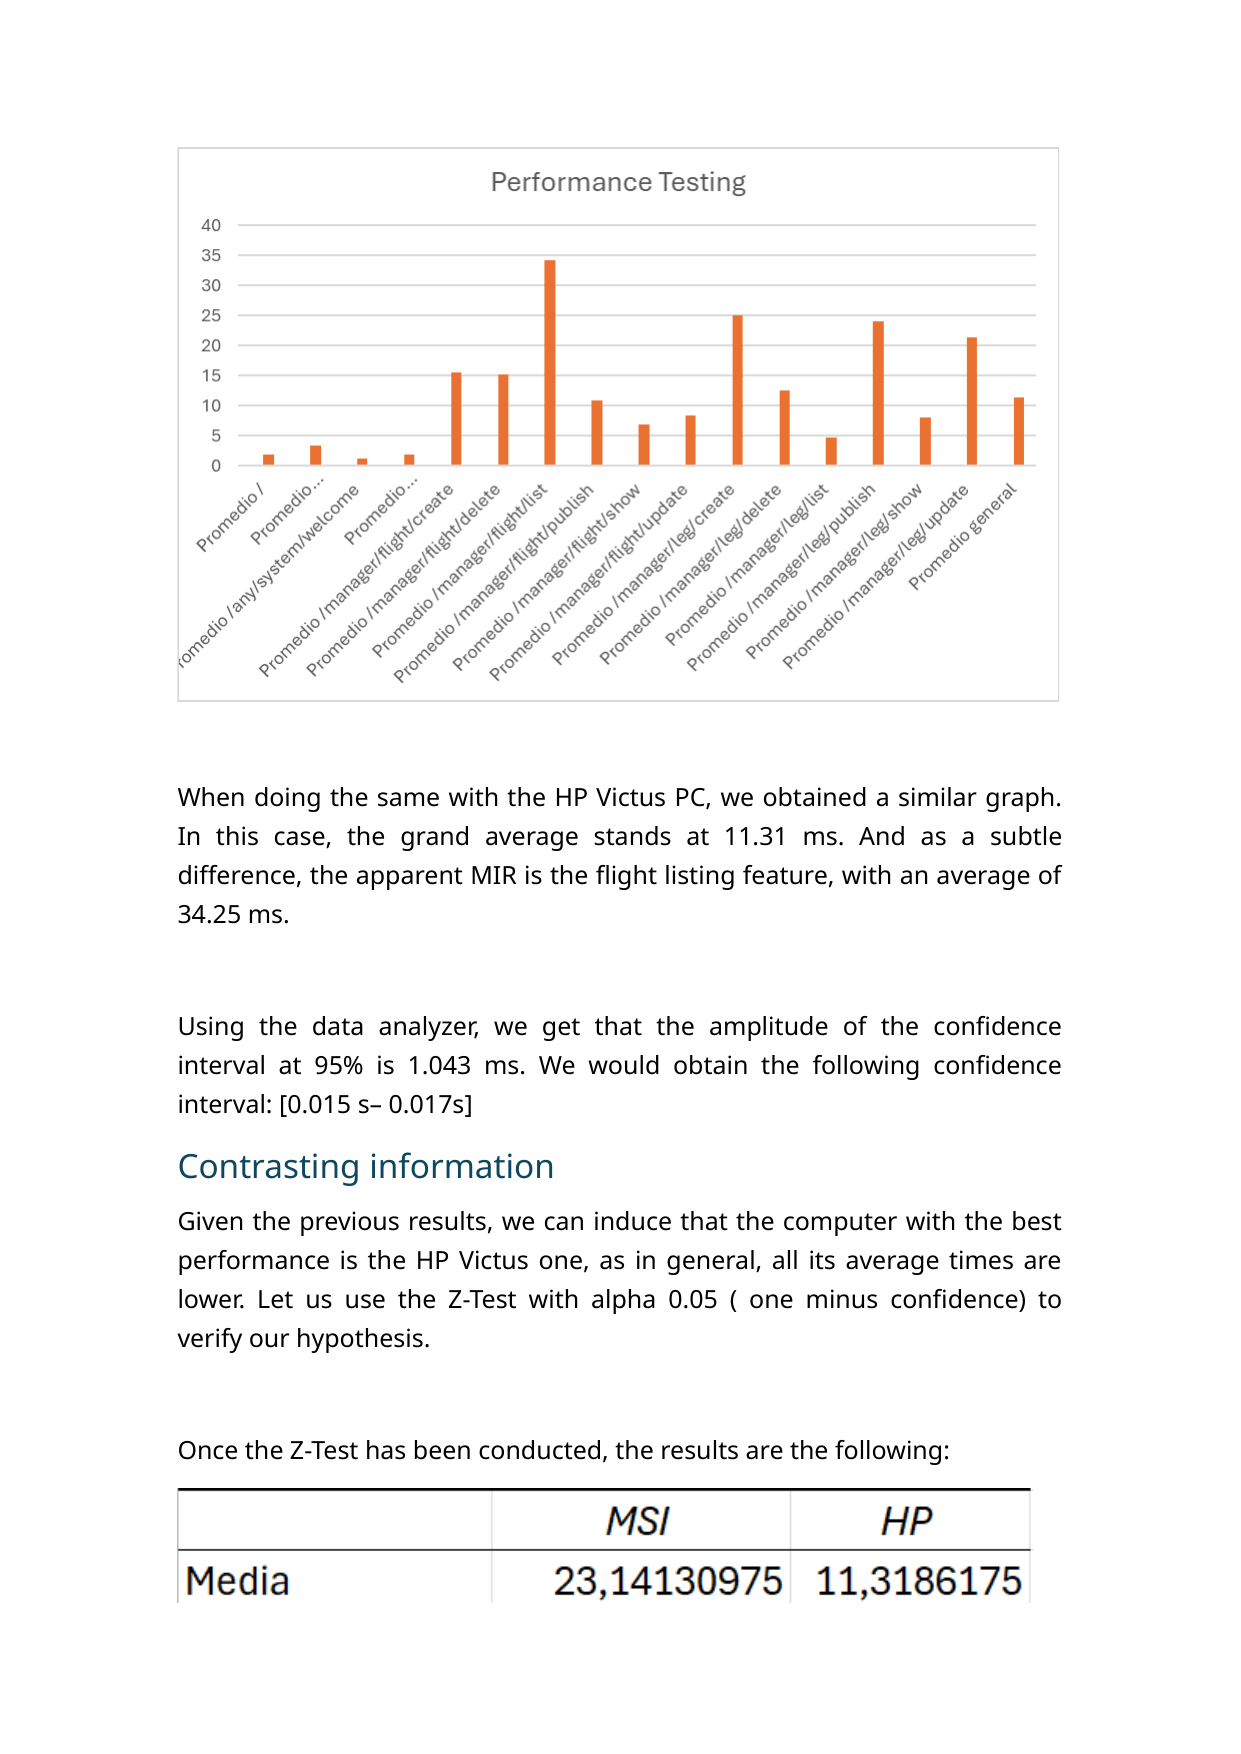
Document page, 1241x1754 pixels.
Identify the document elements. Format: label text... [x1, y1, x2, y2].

text Using the data analyzer, we get that the amplitude of the confidence interval at 95% is 1.043 ms. We would obtain the following confidence interval: [0.015 s– 0.017s] [177, 1008, 1063, 1121]
text Once the Z-Test has been conducted, the results are the following: [177, 1432, 1063, 1466]
picture [177, 147, 1060, 702]
subtitle Contrasting information [177, 1143, 1063, 1188]
picture [177, 1488, 1034, 1603]
text When doing the same with the HP Victus PC, we obtained a similar graph. In this case, the grand average stands at 11.31 ms. And as a subtle difference, the apparent MIR is the flight listing feature, with an average of 34.25 ms. [177, 779, 1063, 931]
text Given the previous results, we can induce that the computer with the best performance is the HP Victus one, as in general, all its average times are lower. Let us use the Z-Test with alpha 0.05 ( one minus confidence) to verify our hypothesis. [177, 1203, 1063, 1355]
